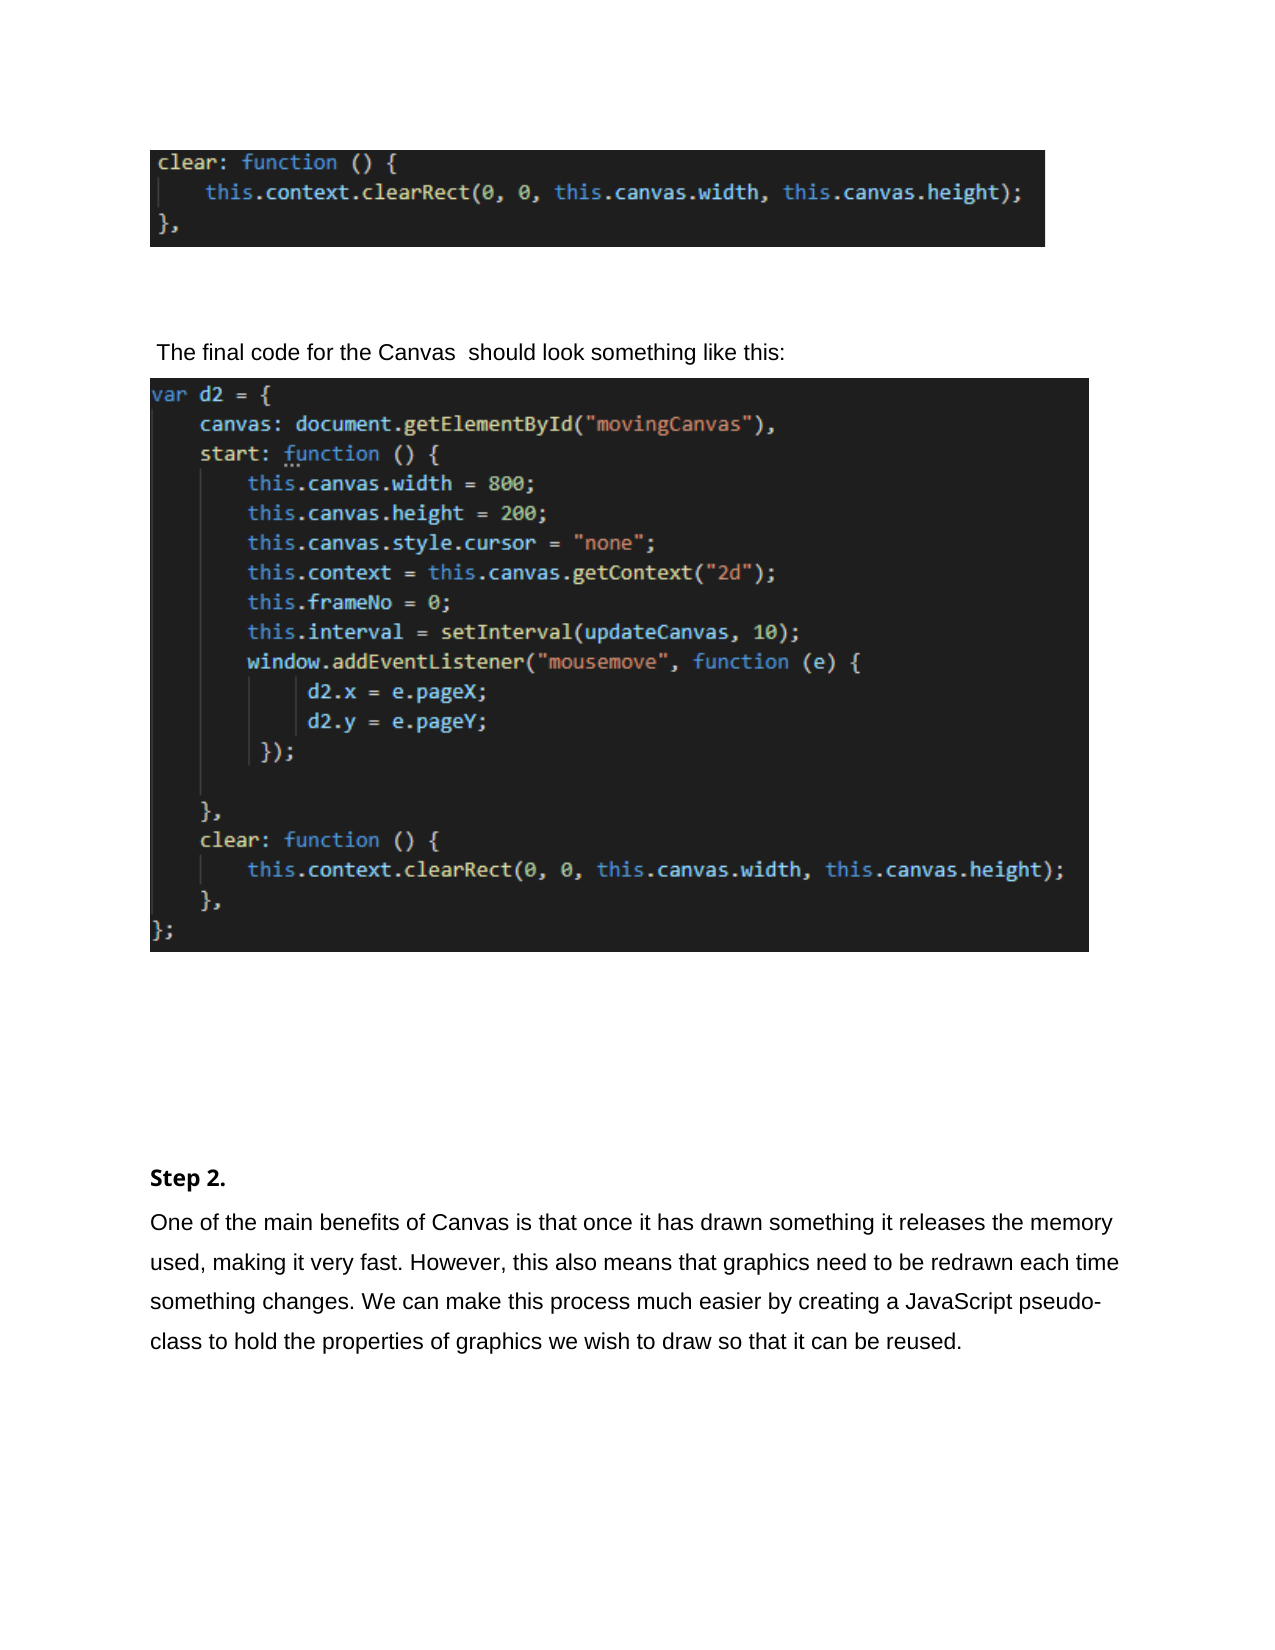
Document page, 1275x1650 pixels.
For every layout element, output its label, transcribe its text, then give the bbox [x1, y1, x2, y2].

text One of the main benefits of Canvas is that once it has drawn something it releases the memory used, making it very fast. However, this also means that graphics need to be redrawn each time something changes. We can make this process much easier by creating a JavaScript pseudo-class to hold the properties of graphics we wish to draw so that it can be reused. [150, 1209, 1125, 1354]
picture [150, 150, 1046, 247]
text Step 2. [150, 1162, 1125, 1194]
picture [150, 378, 1089, 952]
text The final code for the Canvas should look something like this: [150, 339, 1125, 365]
